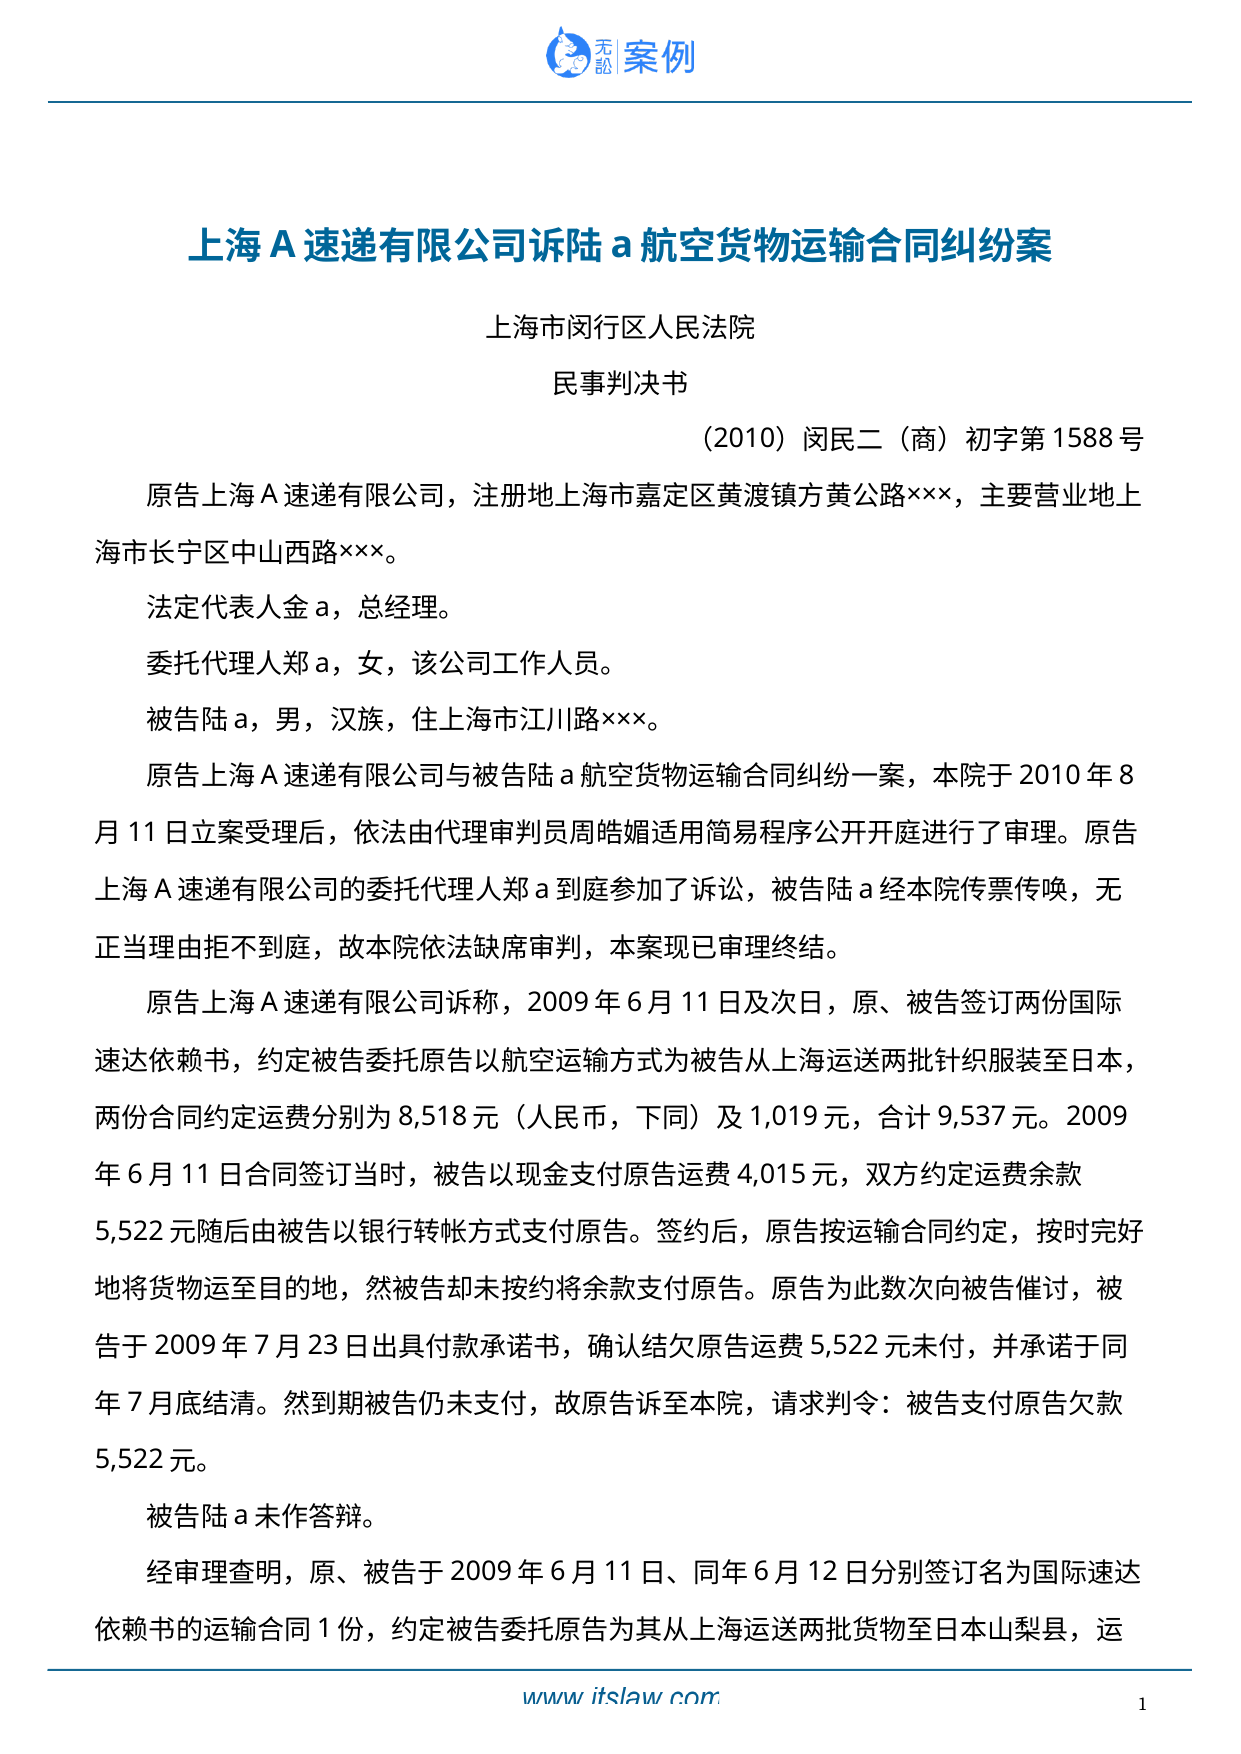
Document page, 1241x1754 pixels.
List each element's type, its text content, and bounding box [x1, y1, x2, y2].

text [94, 1548, 1146, 1649]
text 上海A速递有限公司诉陆a航空货物运输合同纠纷案 [94, 85, 1146, 287]
text 原告上海A速递有限公司诉称，2009年6月11日及次日，原、被告签订两份国际速达依赖书，约定被告委托原告以航空运输方式为被告从上海运送两批针织服装至日本，两份合同约定运费分别为8,518元（人民币，下同）及1,019元，合计9,537元。2009年6月11日合同签订当时，被告以现金支付原告运费4,015元，双方约定运费余款5,522元随后由被告以银行转帐方式支付原告。签约后，原告按运输合同约定，按时完好地将货物运至目的地，然被告却未按约将余款支付原告。原告为此数次向被告催讨，被告于2009年7月23日出具付款承诺书，确认结欠原告运费5,522元未付，并承诺于同年7月底结清。然到期被告仍未支付，故原告诉至本院，请求判令：被告支付原告欠款5,522元。 [94, 979, 1146, 1481]
text 原告上海A速递有限公司，注册地上海市嘉定区黄渡镇方黄公路×××，主要营业地上海市长宁区中山西路×××。 [94, 471, 1146, 572]
text （2010）闵民二（商）初字第1588号 [94, 415, 1146, 459]
text 委托代理人郑a，女，该公司工作人员。 [94, 640, 1146, 684]
picture [523, 1687, 720, 1704]
picture [546, 26, 694, 78]
text 上海市闵行区人民法院 [94, 303, 1146, 348]
text 被告陆a，男，汉族，住上海市江川路×××。 [94, 696, 1146, 740]
text 原告上海A速递有限公司与被告陆a航空货物运输合同纠纷一案，本院于2010年8月11日立案受理后，依法由代理审判员周皓媚适用简易程序公开开庭进行了审理。原告上海A速递有限公司的委托代理人郑a到庭参加了诉讼，被告陆a经本院传票传唤，无正当理由拒不到庭，故本院依法缺席审判，本案现已审理终结。 [94, 752, 1146, 967]
text 被告陆a未作答辩。 [94, 1492, 1146, 1536]
text 法定代表人金a，总经理。 [94, 584, 1146, 628]
text 民事判决书 [94, 359, 1146, 403]
